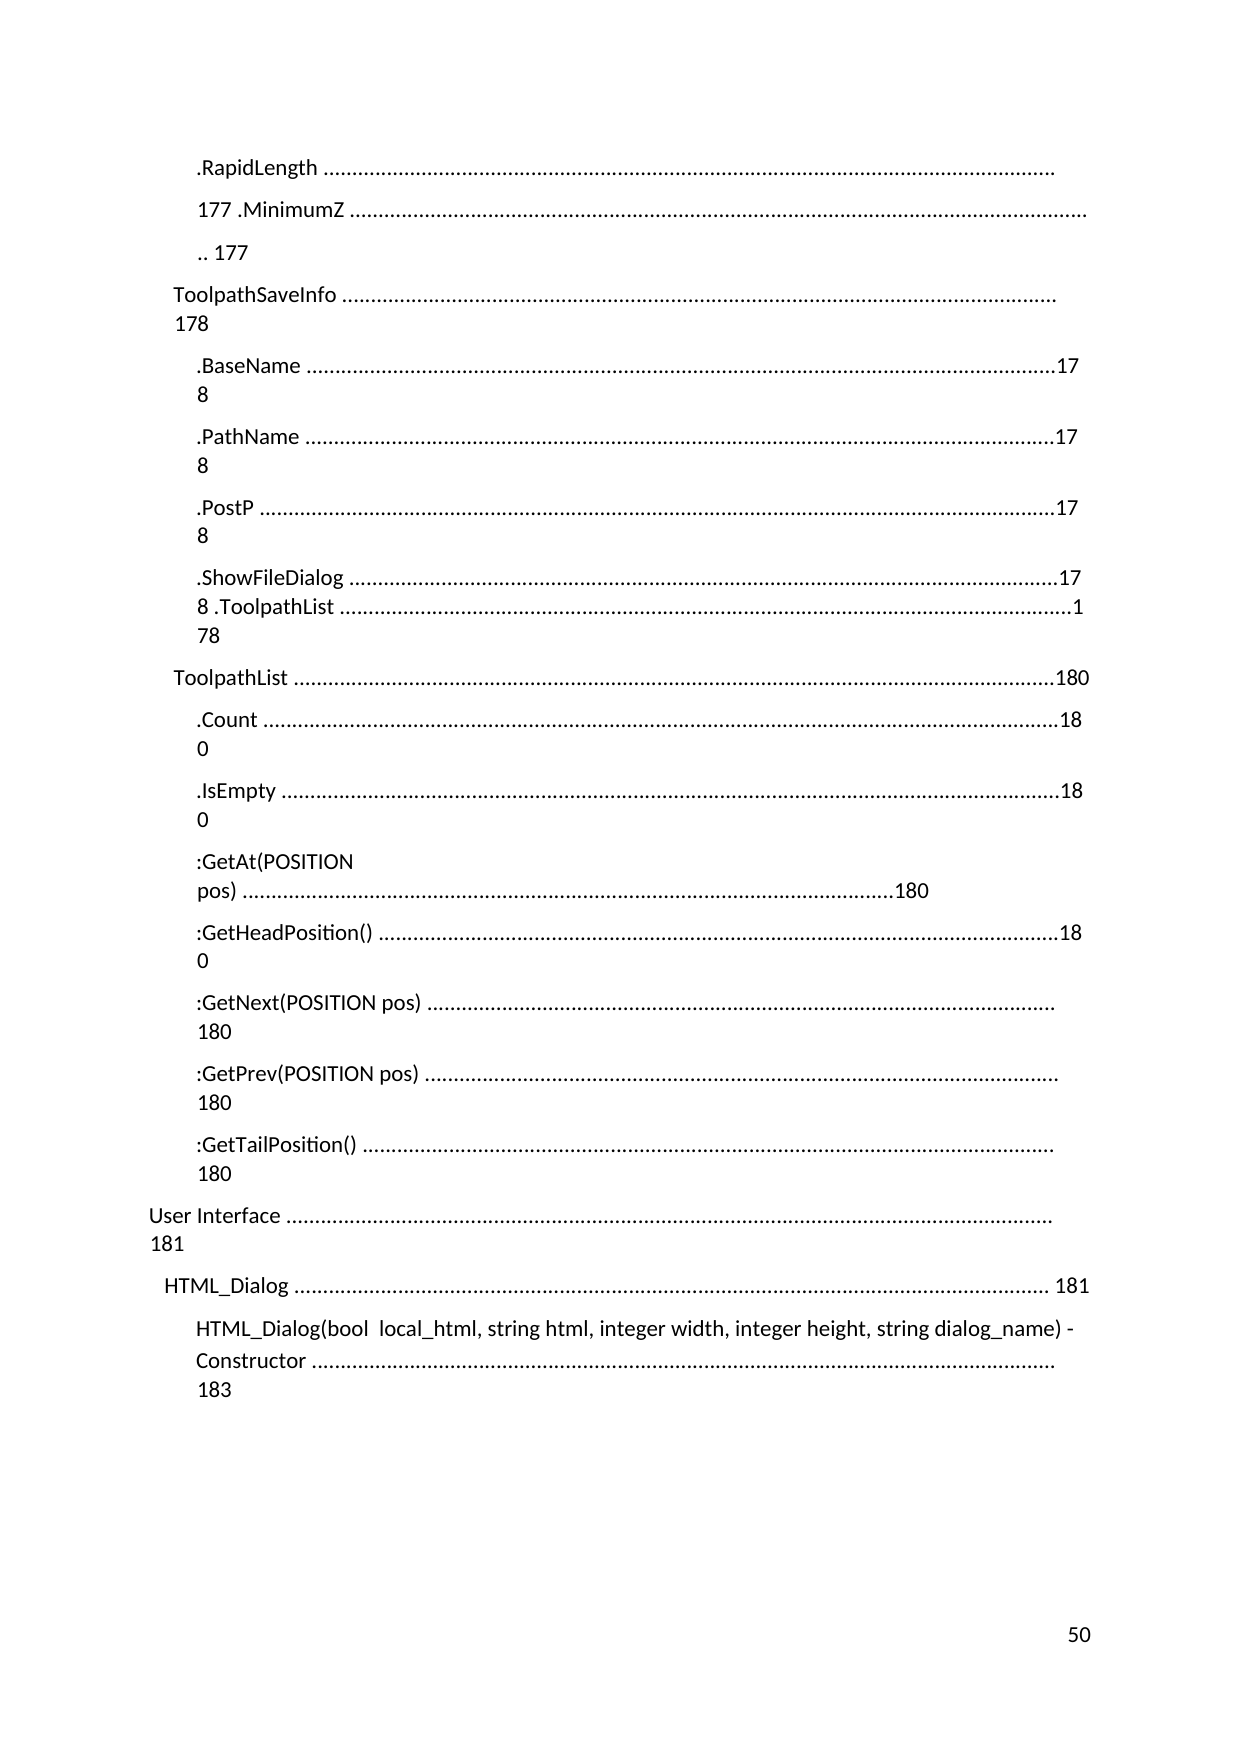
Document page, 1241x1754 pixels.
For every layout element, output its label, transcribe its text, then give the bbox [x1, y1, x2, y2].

text :GetAt(POSITION pos) .................................................................................................................180 [196, 847, 1089, 904]
text :GetHeadPosition() ......................................................................................................................180 [196, 918, 1089, 975]
text ToolpathList ....................................................................................................................................180 [150, 663, 1091, 691]
text User Interface ..................................................................................................................................... 181 [148, 1201, 1089, 1258]
text :GetTailPosition() ........................................................................................................................ 180 [196, 1130, 1089, 1187]
text .Count ..........................................................................................................................................180 [196, 706, 1089, 762]
text HTML_Dialog ................................................................................................................................... 181 [150, 1271, 1091, 1299]
text .PathName ..................................................................................................................................178 [196, 422, 1089, 479]
text HTML_Dialog(bool local_html, string html, integer width, integer height, string dialog_name) - [196, 1314, 1089, 1342]
text .IsEmpty .......................................................................................................................................180 [196, 776, 1089, 833]
text :GetNext(POSITION pos) ............................................................................................................. 180 [196, 988, 1089, 1045]
text ToolpathSaveInfo ............................................................................................................................ 178 [173, 281, 1089, 337]
text .PostP ..........................................................................................................................................178 [196, 493, 1089, 550]
text :GetPrev(POSITION pos) .............................................................................................................. 180 [196, 1059, 1089, 1116]
text .BaseName ..................................................................................................................................178 [196, 351, 1089, 408]
text .ShowFileDialog ...........................................................................................................................178 .ToolpathList ...............................................................................................................................178 [196, 563, 1089, 649]
text Constructor ................................................................................................................................. 183 [196, 1346, 1089, 1403]
text .RapidLength ............................................................................................................................... 177 .MinimumZ .................................................................................................................................. 177 [196, 153, 1089, 266]
